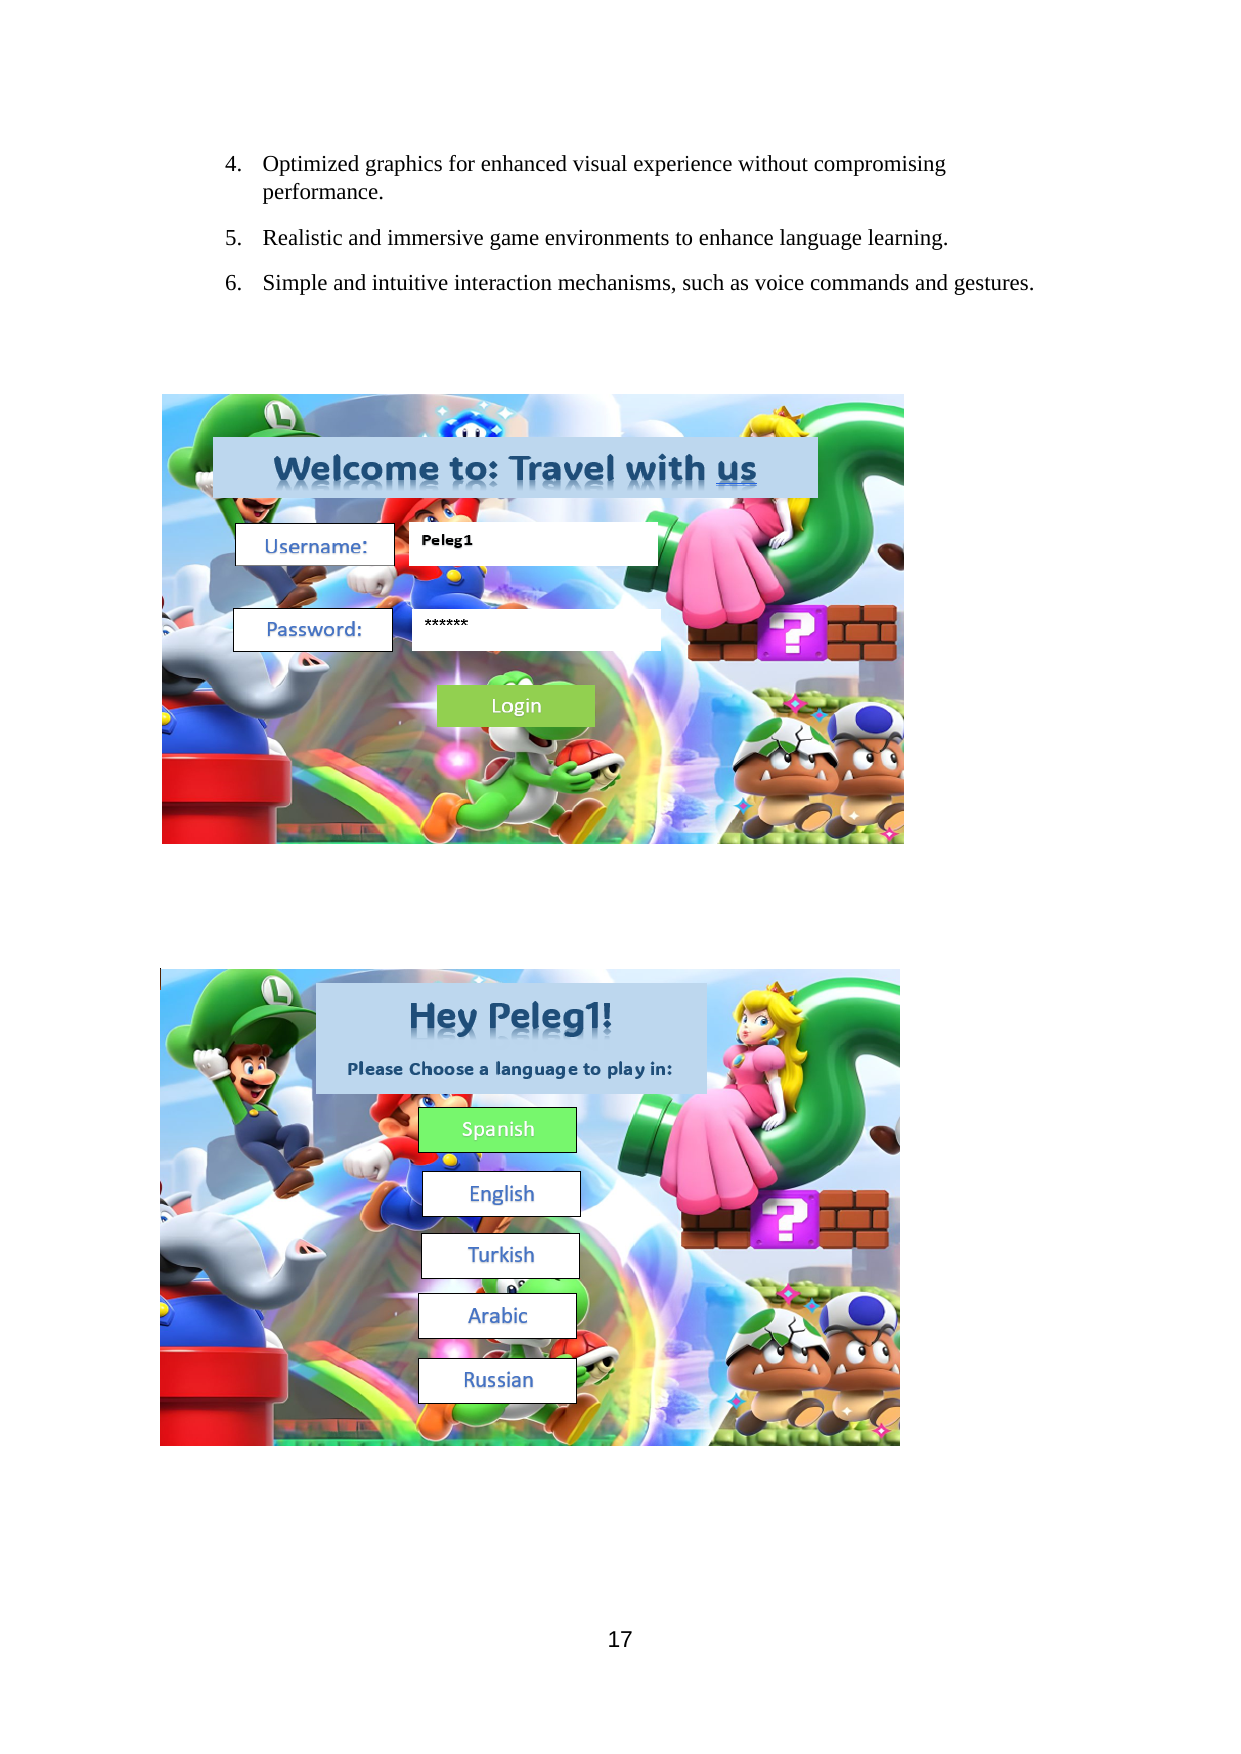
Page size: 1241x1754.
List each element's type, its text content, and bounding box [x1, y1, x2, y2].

picture [160, 392, 904, 843]
list Simple and intuitive interaction mechanisms, such as voice commands and gestures. [225, 269, 1053, 295]
list Realistic and immersive game environments to enhance language learning. [225, 223, 1053, 250]
picture [156, 965, 904, 1446]
list Optimized graphics for enhanced visual experience without compromising performance. [225, 150, 1053, 205]
